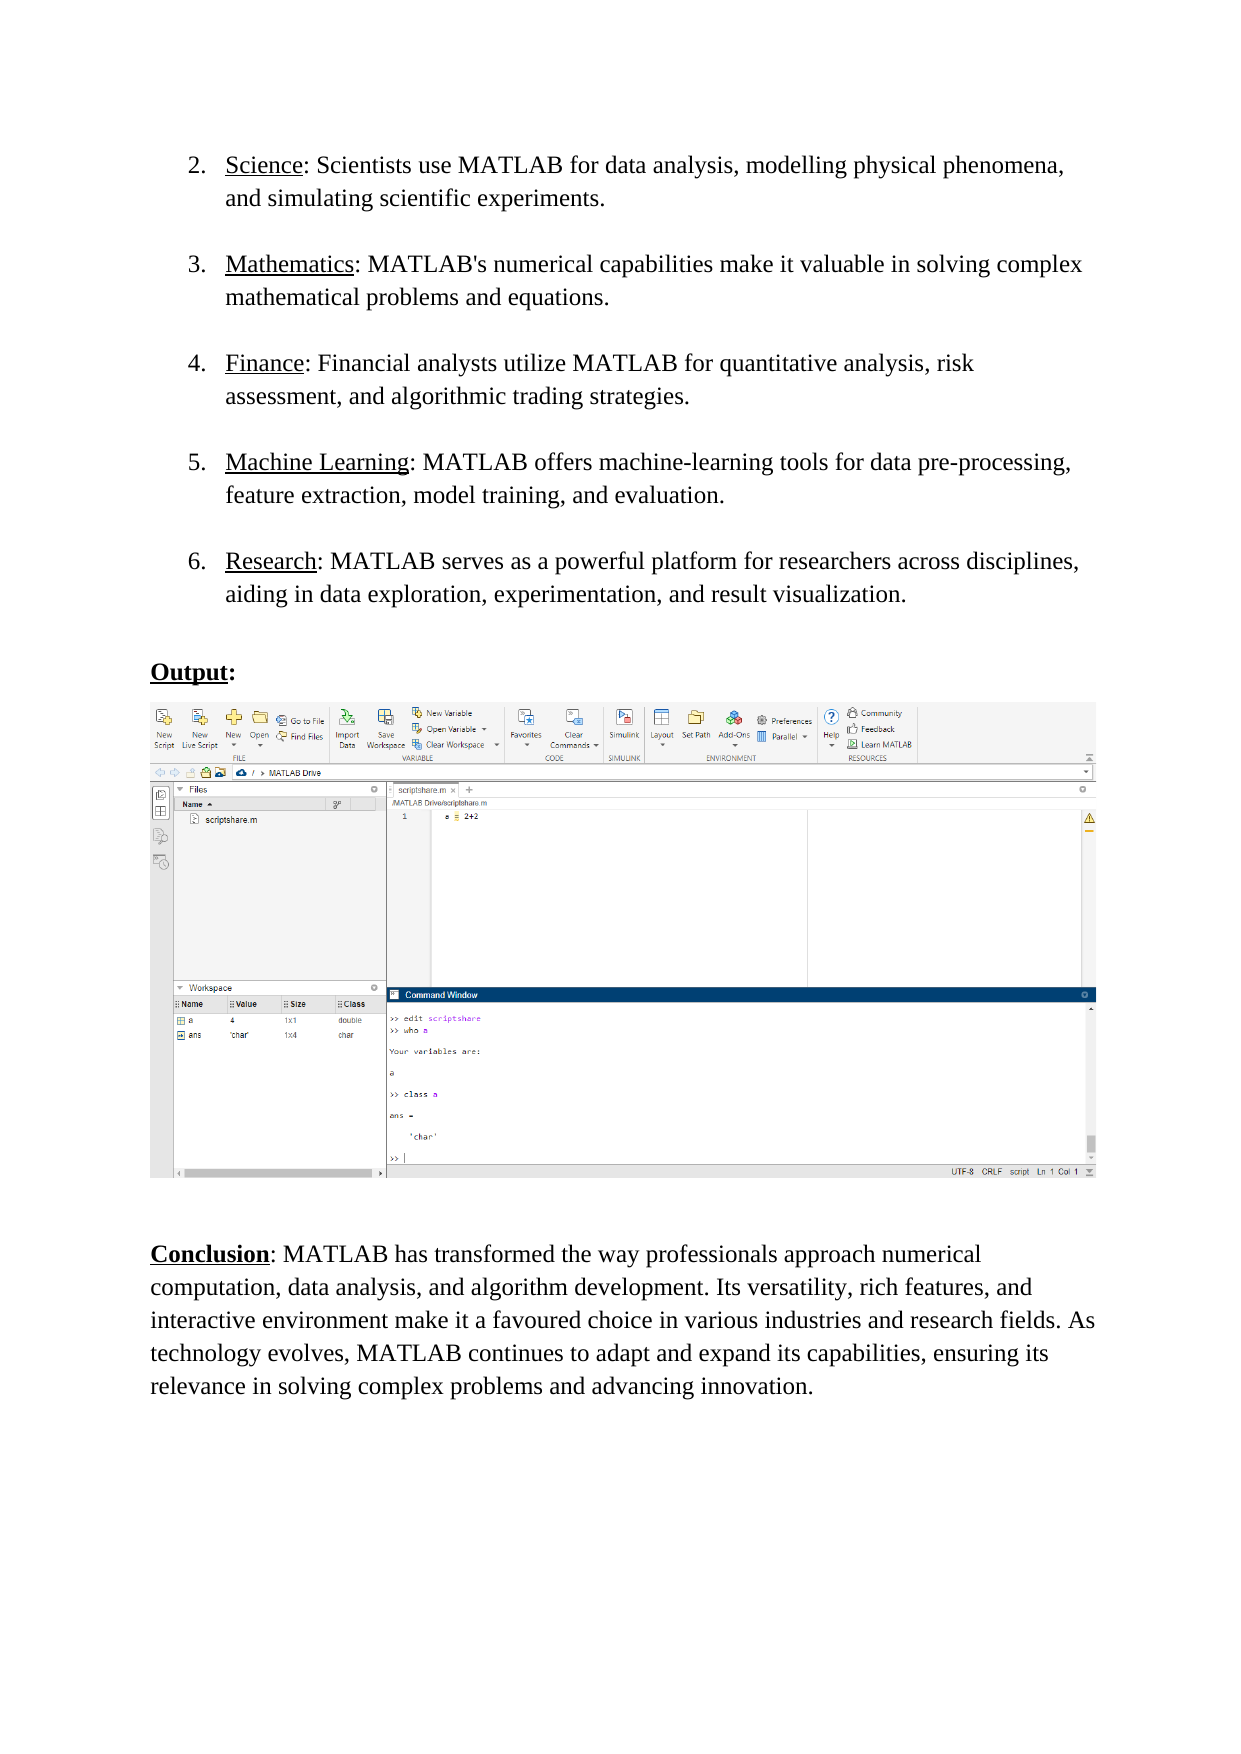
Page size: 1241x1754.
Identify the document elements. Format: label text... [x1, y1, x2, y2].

text Conclusion: MATLAB has transformed the way professionals approach numerical computation, data analysis, and algorithm development. Its versatility, rich features, and interactive environment make it a favoured choice in various industries and research fields. As technology evolves, MATLAB continues to adapt and expand its capabilities, ensuring its relevance in solving complex problems and advancing innovation. [150, 1239, 1096, 1400]
list Research: MATLAB serves as a powerful platform for researchers across disciplines, aiding in data exploration, experimentation, and result visualization. [188, 546, 1096, 608]
list Science: Scientists use MATLAB for data analysis, modelling physical phenomena, and simulating scientific experiments. [188, 150, 1096, 212]
list Mathematics: MATLAB's numerical capabilities make it valuable in solving complex mathematical problems and equations. [188, 249, 1096, 311]
list Machine Learning: MATLAB offers machine-learning tools for data pre-processing, feature extraction, model training, and evaluation. [188, 447, 1096, 509]
picture [150, 702, 1097, 1178]
text Output: [150, 657, 1096, 686]
list Finance: Financial analysts utilize MATLAB for quantitative analysis, risk assessment, and algorithmic trading strategies. [188, 348, 1096, 410]
